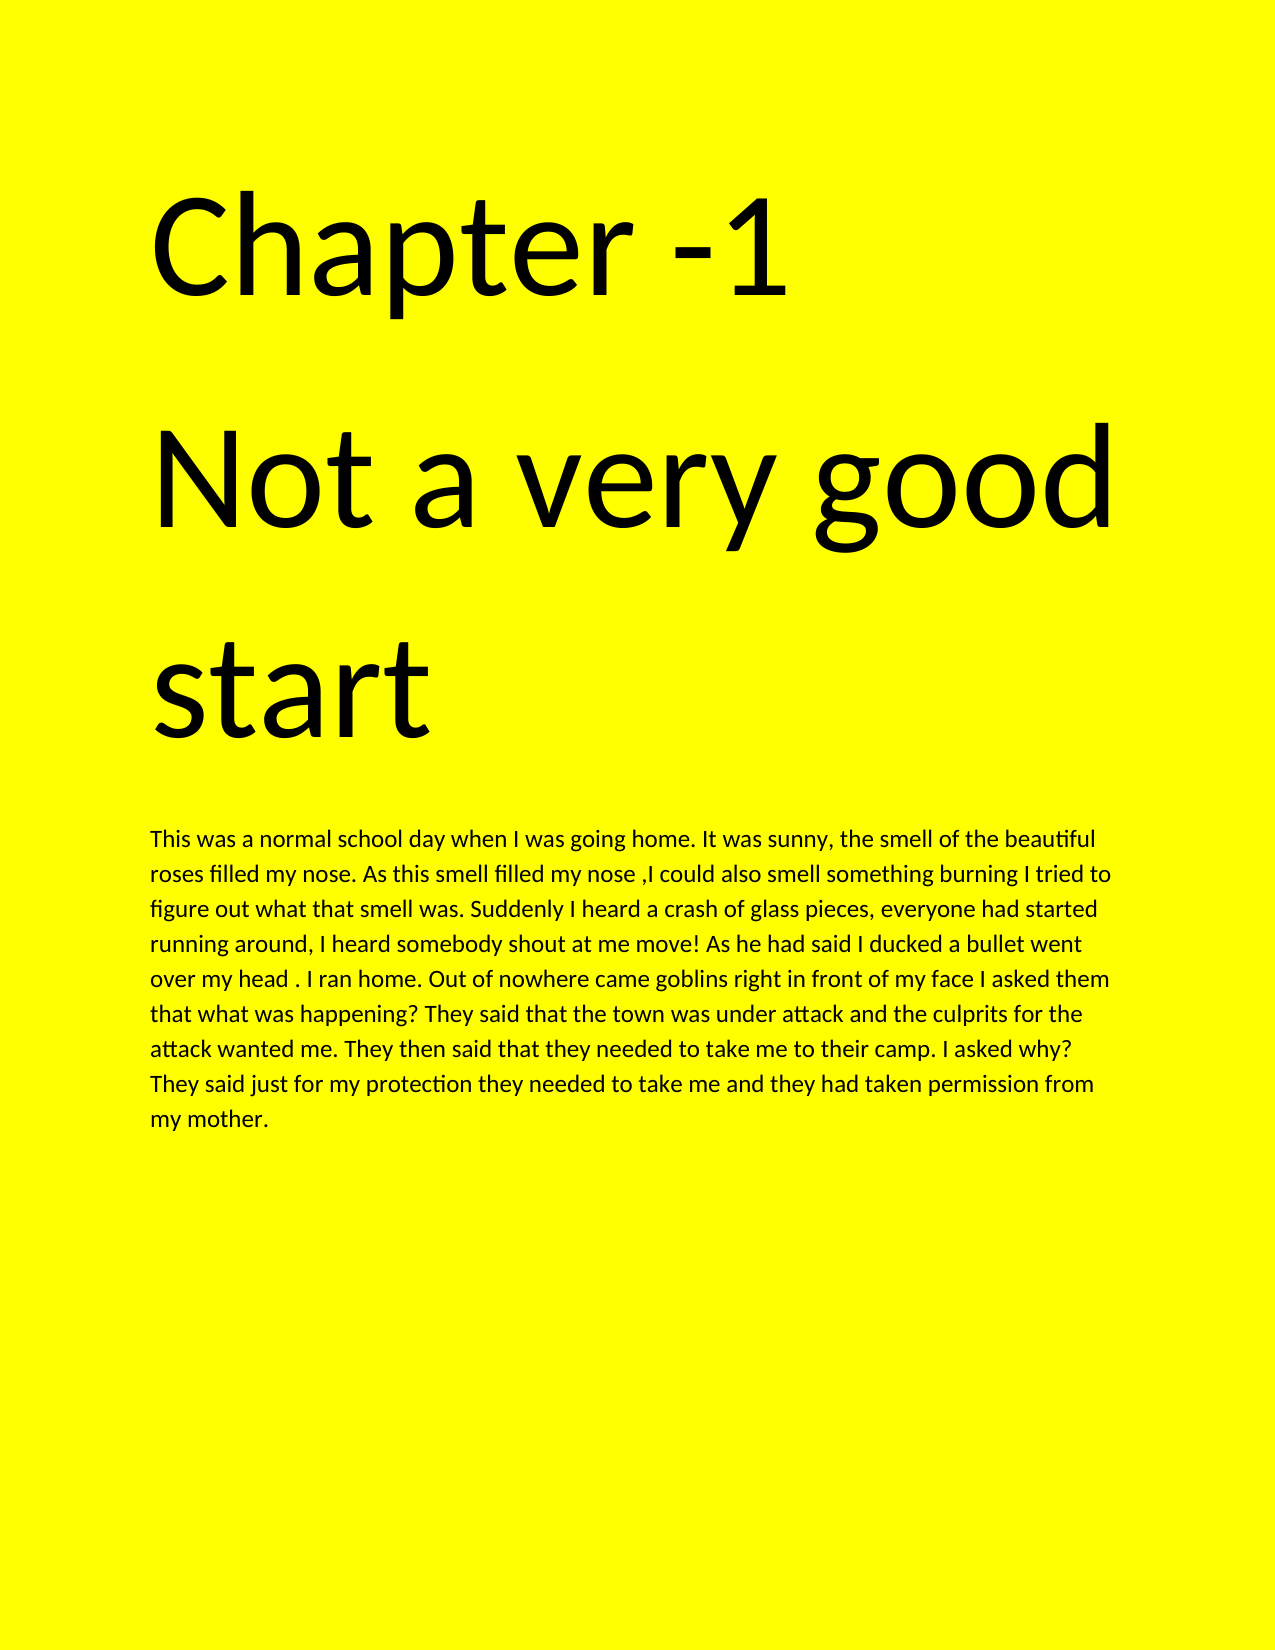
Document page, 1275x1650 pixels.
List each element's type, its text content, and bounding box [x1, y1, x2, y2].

text Not a very good start [150, 381, 1125, 775]
text Chapter -1 [150, 150, 1125, 333]
text This was a normal school day when I was going home. It was sunny, the smell of the beautiful roses filled my nose. As this smell filled my nose ,I could also smell something burning I tried to figure out what that smell was. Suddenly I heard a crash of glass pieces, everyone had started running around, I heard somebody shout at me move! As he had said I ducked a bullet went over my head . I ran home. Out of nowhere came goblins right in front of my face I asked them that what was happening? They said that the town was under attack and the culprits for the attack wanted me. They then said that they needed to take me to their camp. I asked why? They said just for my protection they needed to take me and they had taken permission from my mother. [150, 823, 1125, 1134]
